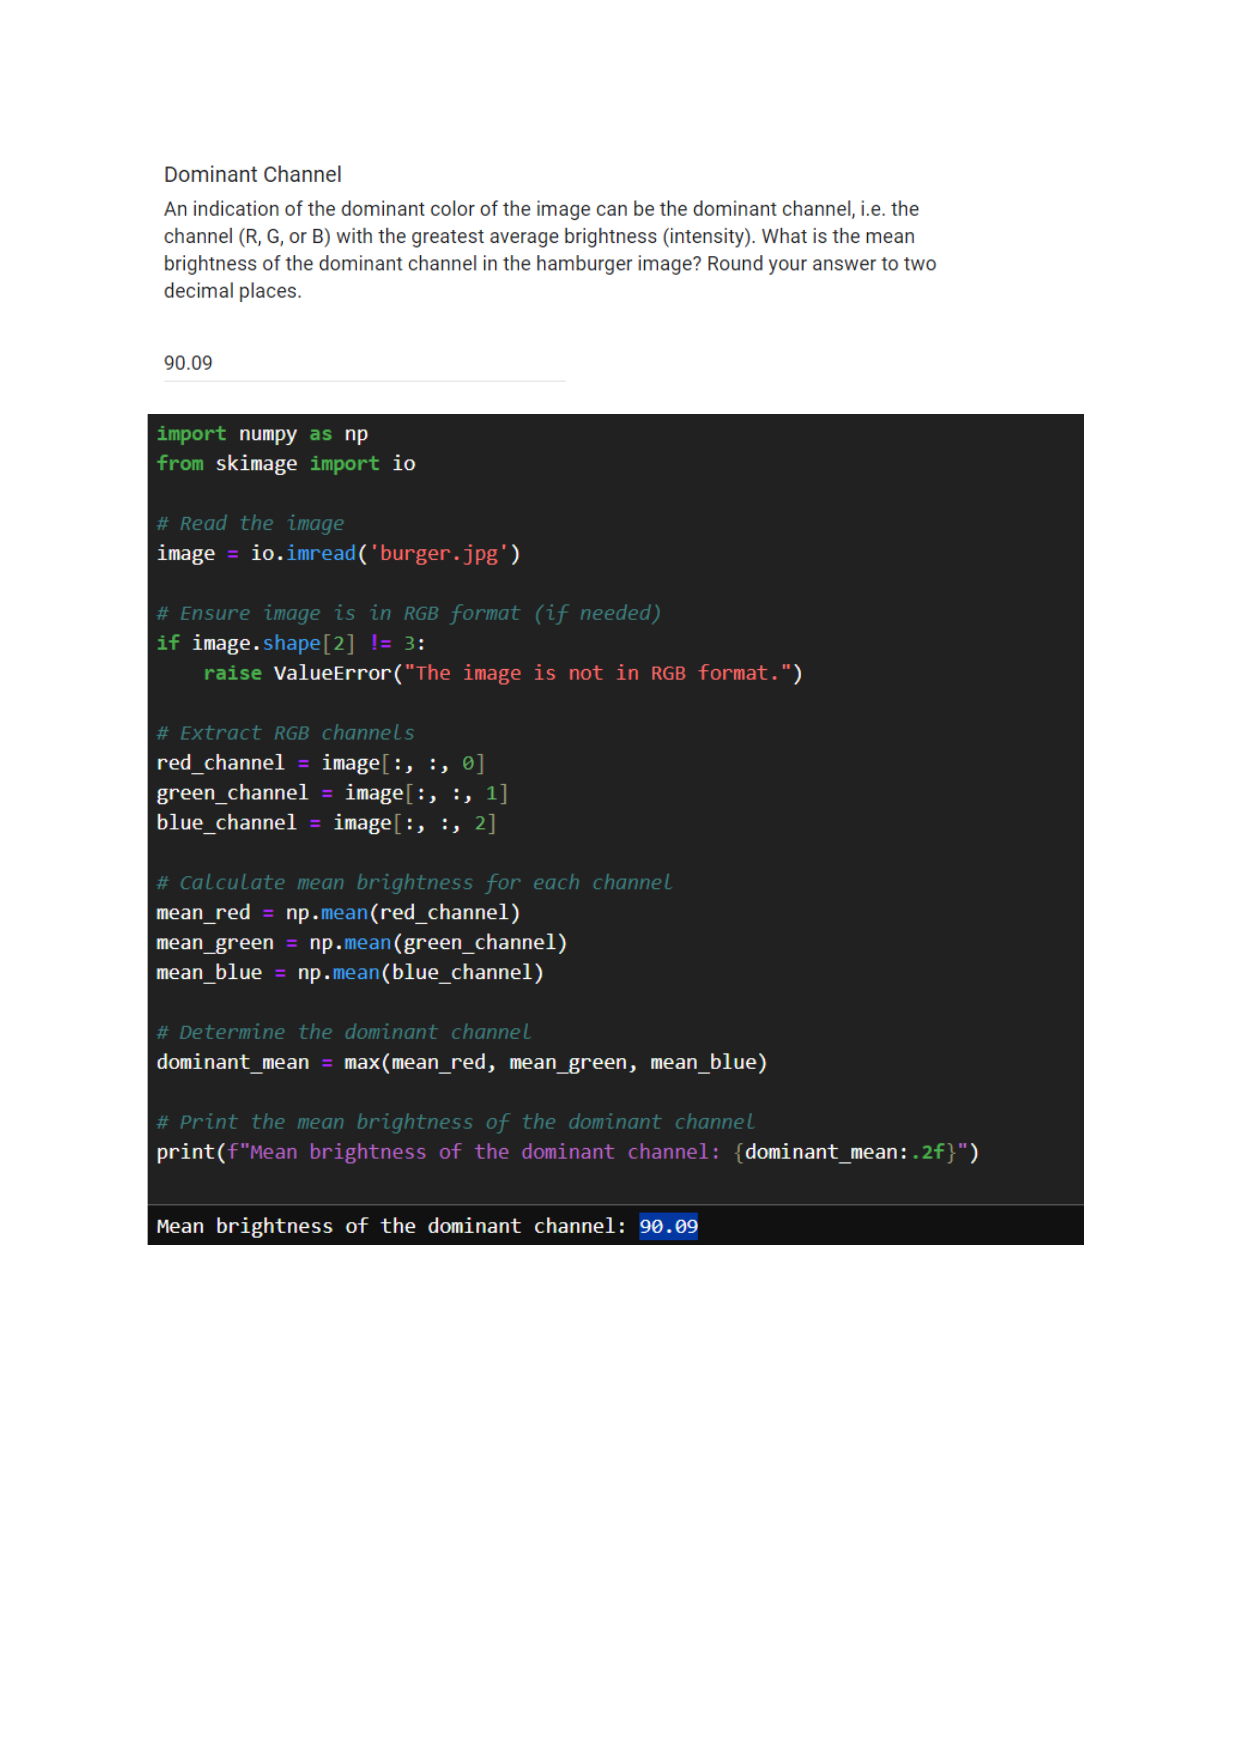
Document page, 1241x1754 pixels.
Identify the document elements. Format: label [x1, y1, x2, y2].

picture [147, 414, 1084, 1245]
picture [147, 147, 954, 396]
